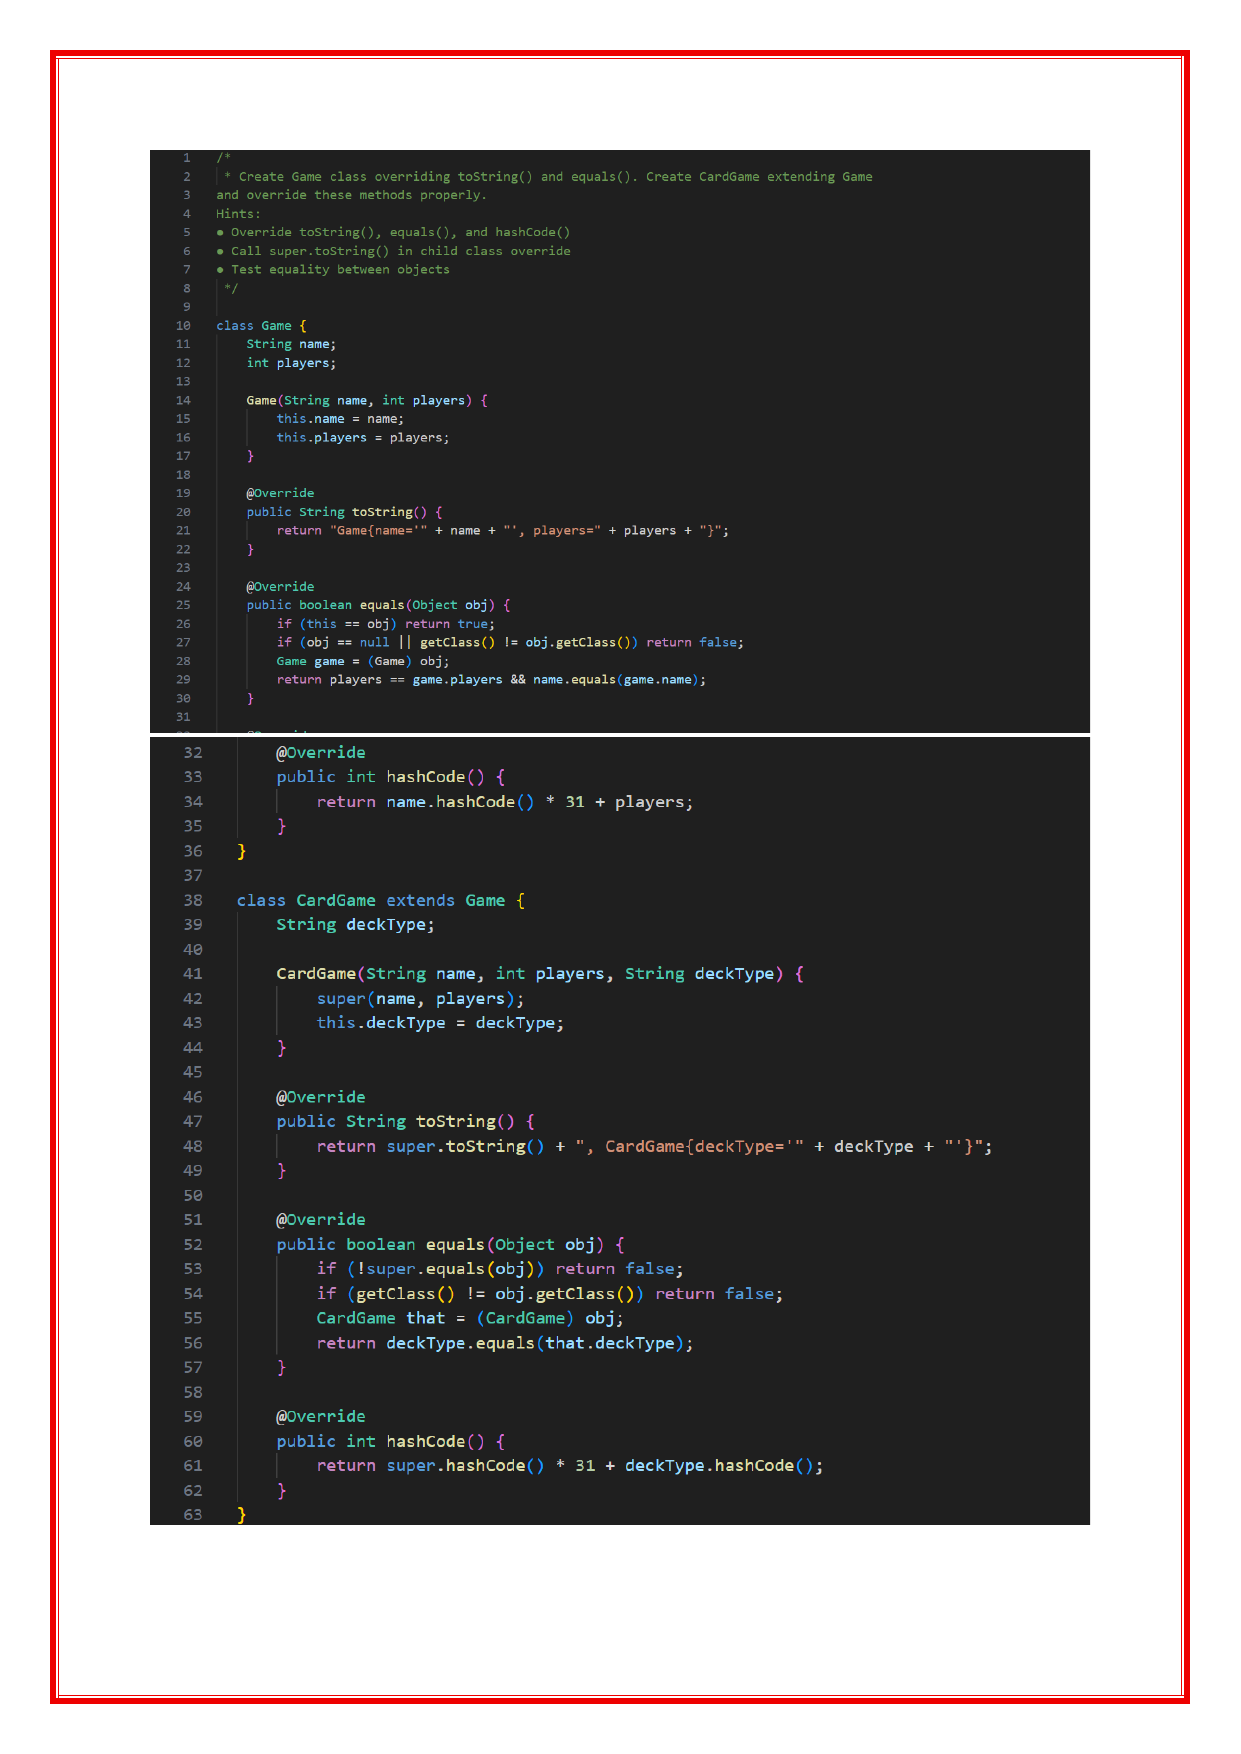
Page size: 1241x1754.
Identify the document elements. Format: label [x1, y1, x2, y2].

picture [150, 737, 1091, 1525]
picture [150, 150, 1091, 733]
